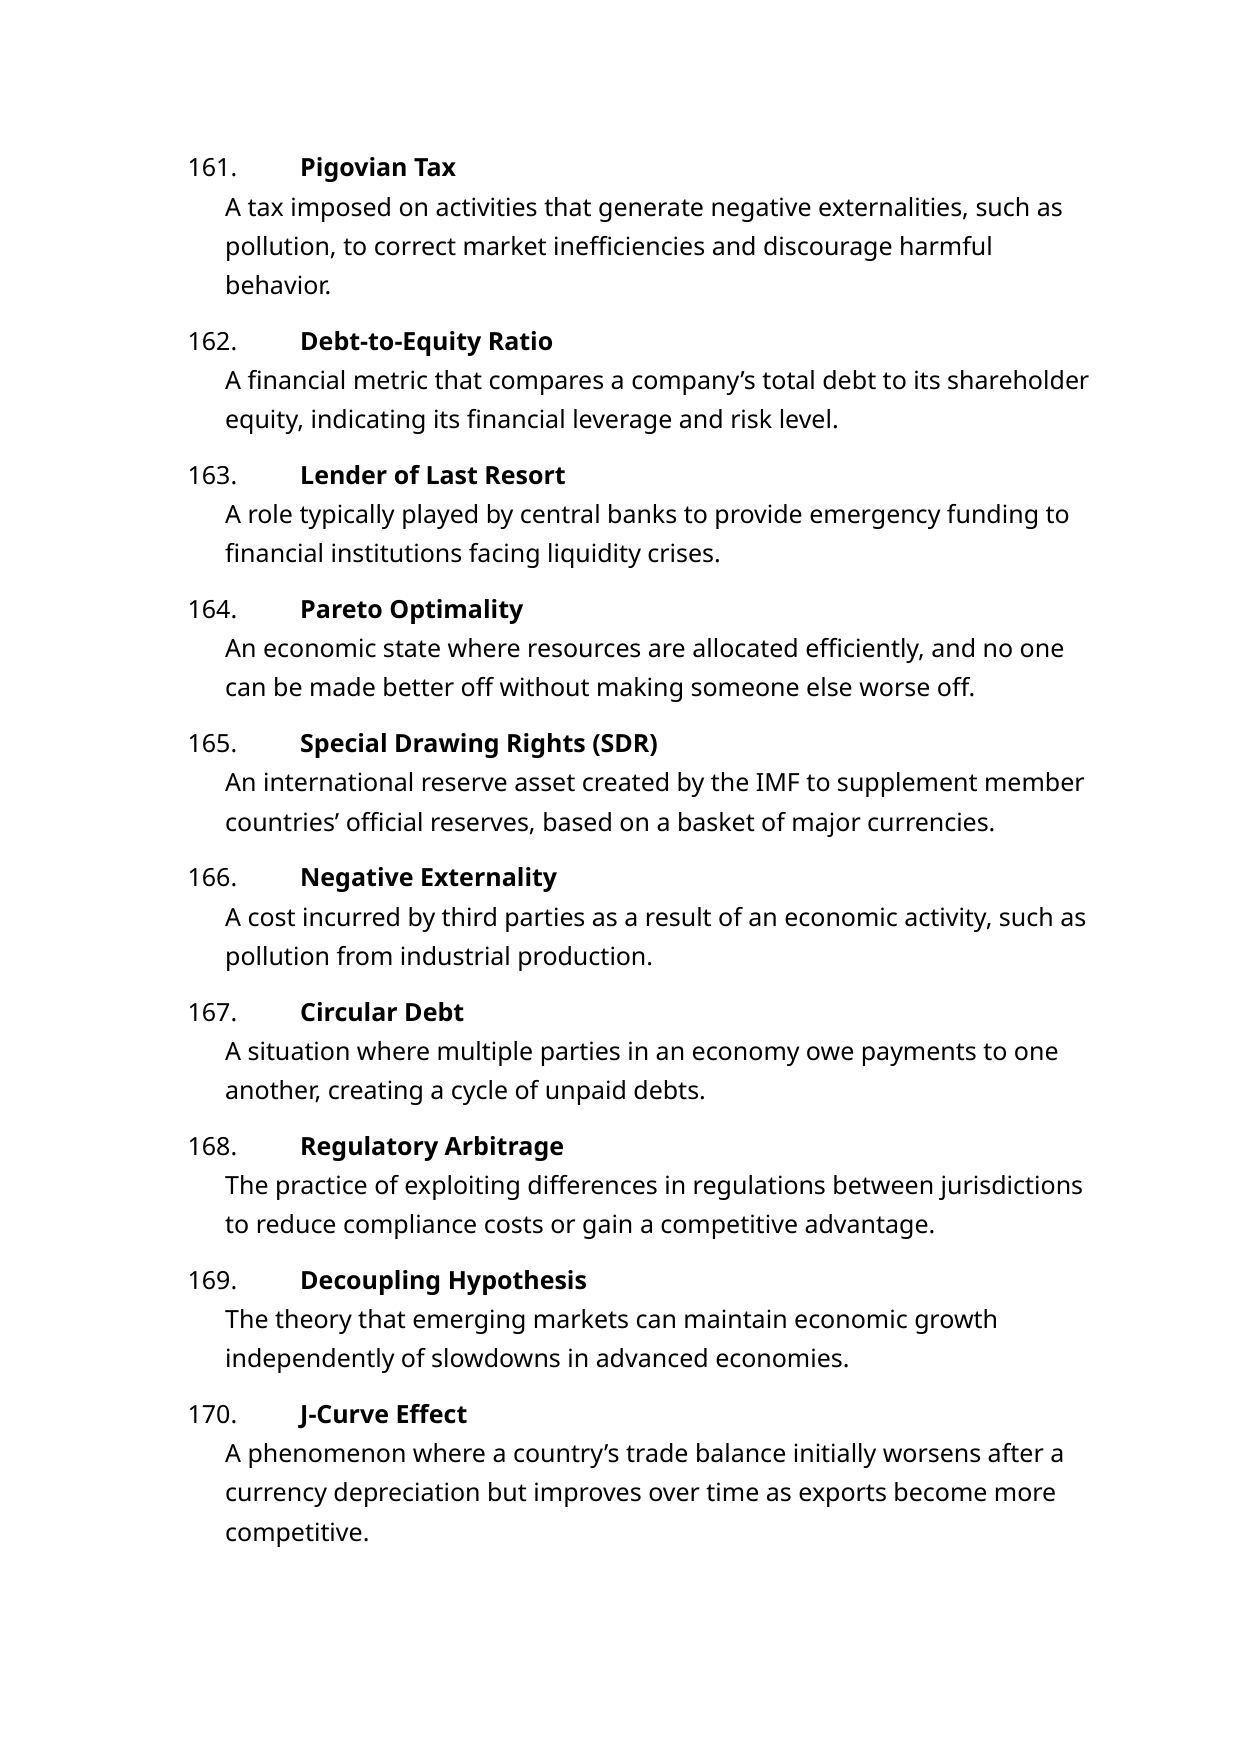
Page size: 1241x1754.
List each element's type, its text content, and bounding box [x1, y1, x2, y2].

list Special Drawing Rights (SDR) An international reserve asset created by the IMF to supplement member countries’ official reserves, based on a basket of major currencies. [187, 726, 1090, 838]
list Circular Debt A situation where multiple parties in an economy owe payments to one another, creating a cycle of unpaid debts. [187, 994, 1090, 1107]
list Negative Externality A cost incurred by third parties as a result of an economic activity, such as pollution from industrial production. [187, 860, 1090, 972]
list Pigovian Tax A tax imposed on activities that generate negative externalities, such as pollution, to correct market inefficiencies and discourage harmful behavior. [187, 150, 1090, 302]
list Debt-to-Equity Ratio A financial metric that compares a company’s total debt to its shareholder equity, indicating its financial leverage and risk level. [187, 323, 1090, 436]
list Lender of Last Resort A role typically played by central banks to provide emergency funding to financial institutions facing liquidity crises. [187, 457, 1090, 570]
list Decoupling Hypothesis The theory that emerging markets can maintain economic growth independently of slowdowns in advanced economies. [187, 1262, 1090, 1375]
list J-Curve Effect A phenomenon where a country’s trade balance initially worsens after a currency depreciation but improves over time as exports become more competitive. [187, 1397, 1090, 1548]
list Pareto Optimality An economic state where resources are allocated efficiently, and no one can be made better off without making someone else worse off. [187, 592, 1090, 704]
list Regulatory Arbitrage The practice of exploiting differences in regulations between jurisdictions to reduce compliance costs or gain a competitive advantage. [187, 1128, 1090, 1241]
